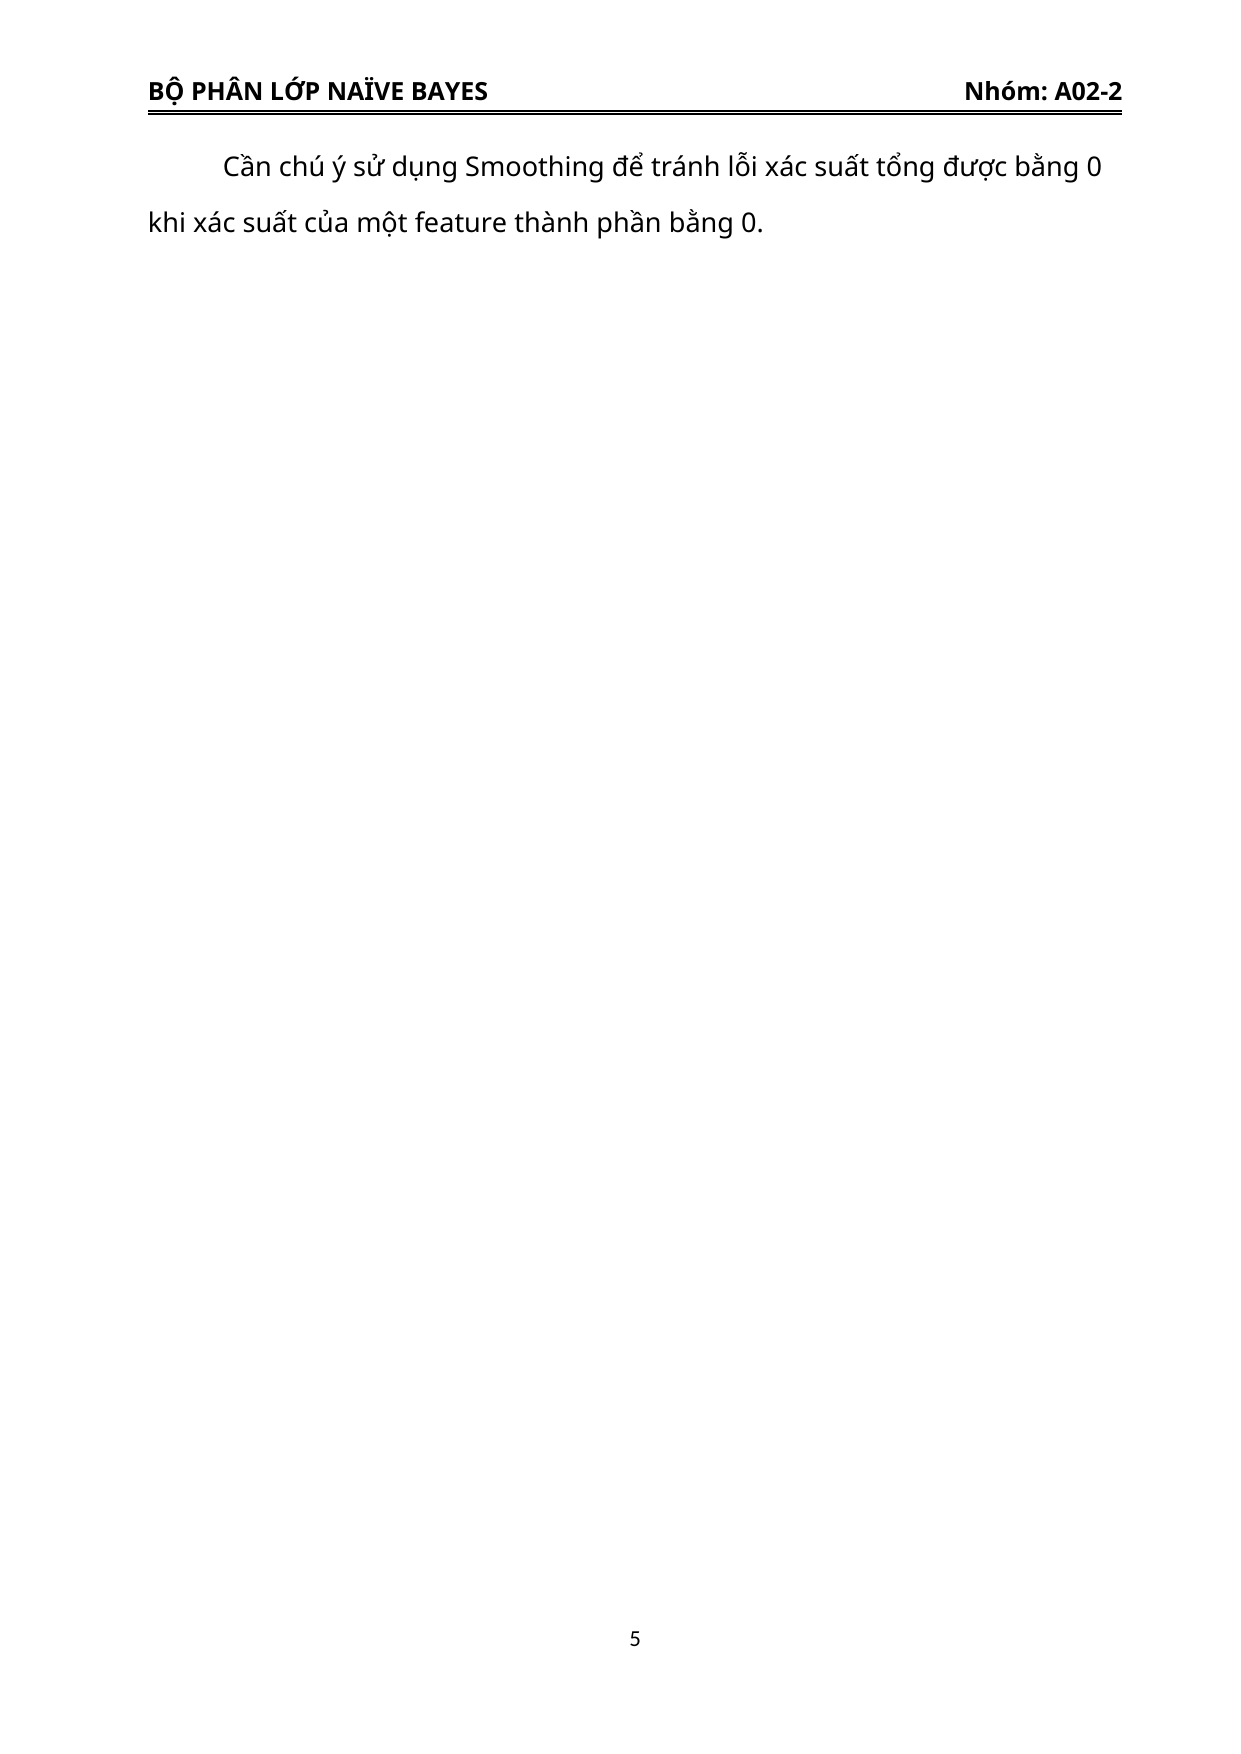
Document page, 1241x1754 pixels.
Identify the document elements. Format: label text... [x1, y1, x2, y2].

text Cần chú ý sử dụng Smoothing để tránh lỗi xác suất tổng được bằng 0 khi xác suất của một feature thành phần bằng 0. [148, 148, 1122, 240]
